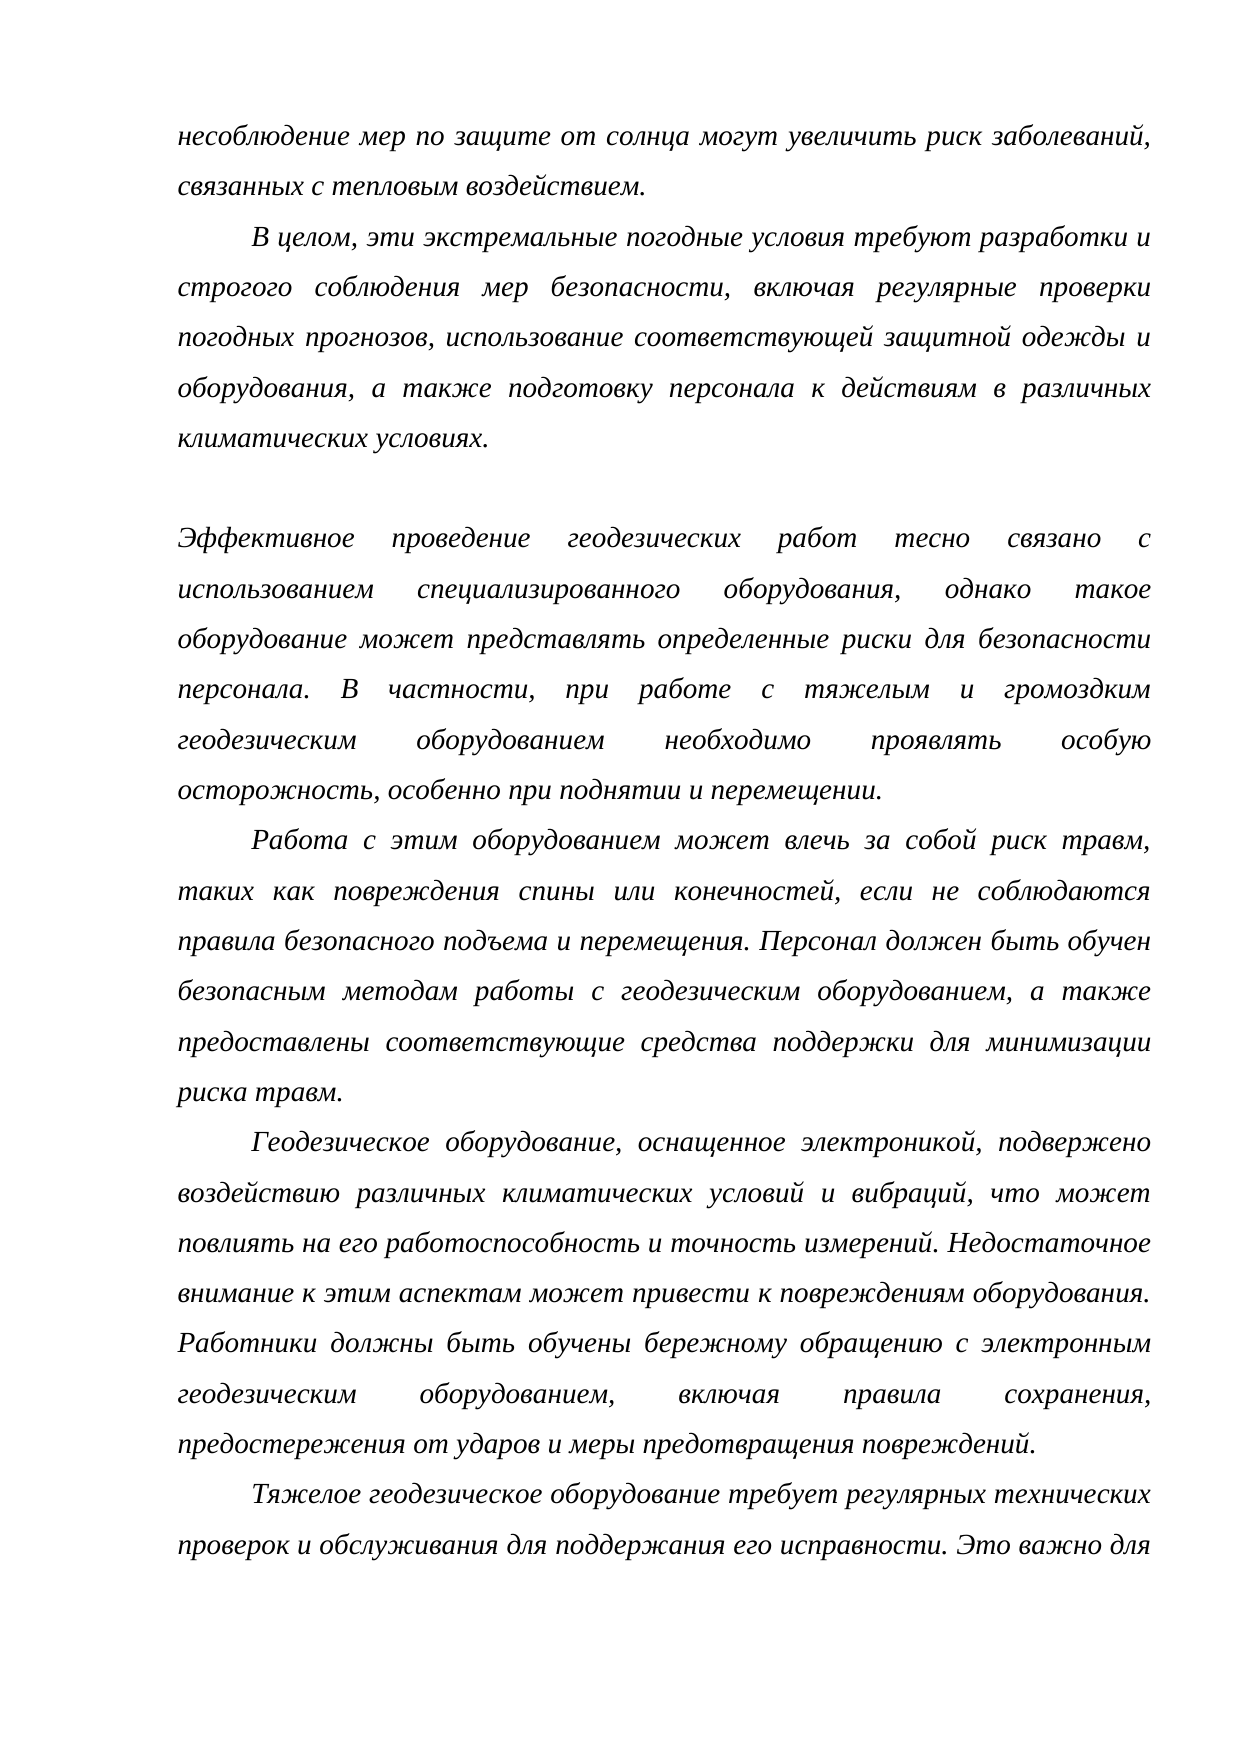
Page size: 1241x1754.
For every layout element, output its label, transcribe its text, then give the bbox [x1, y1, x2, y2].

text Работа с этим оборудованием может влечь за собой риск травм, таких как повреждения спины или конечностей, если не соблюдаются правила безопасного подъема и перемещения. Персонал должен быть обучен безопасным методам работы с геодезическим оборудованием, а также предоставлены соответствующие средства поддержки для минимизации риска травм. [177, 822, 1152, 1108]
text В целом, эти экстремальные погодные условия требуют разработки и строгого соблюдения мер безопасности, включая регулярные проверки погодных прогнозов, использование соответствующей защитной одежды и оборудования, а также подготовку персонала к действиям в различных климатических условиях. [177, 219, 1152, 453]
text Эффективное проведение геодезических работ тесно связано с использованием специализированного оборудования, однако такое оборудование может представлять определенные риски для безопасности персонала. В частности, при работе с тяжелым и громоздким геодезическим оборудованием необходимо проявлять особую осторожность, особенно при поднятии и перемещении. [177, 470, 1152, 806]
